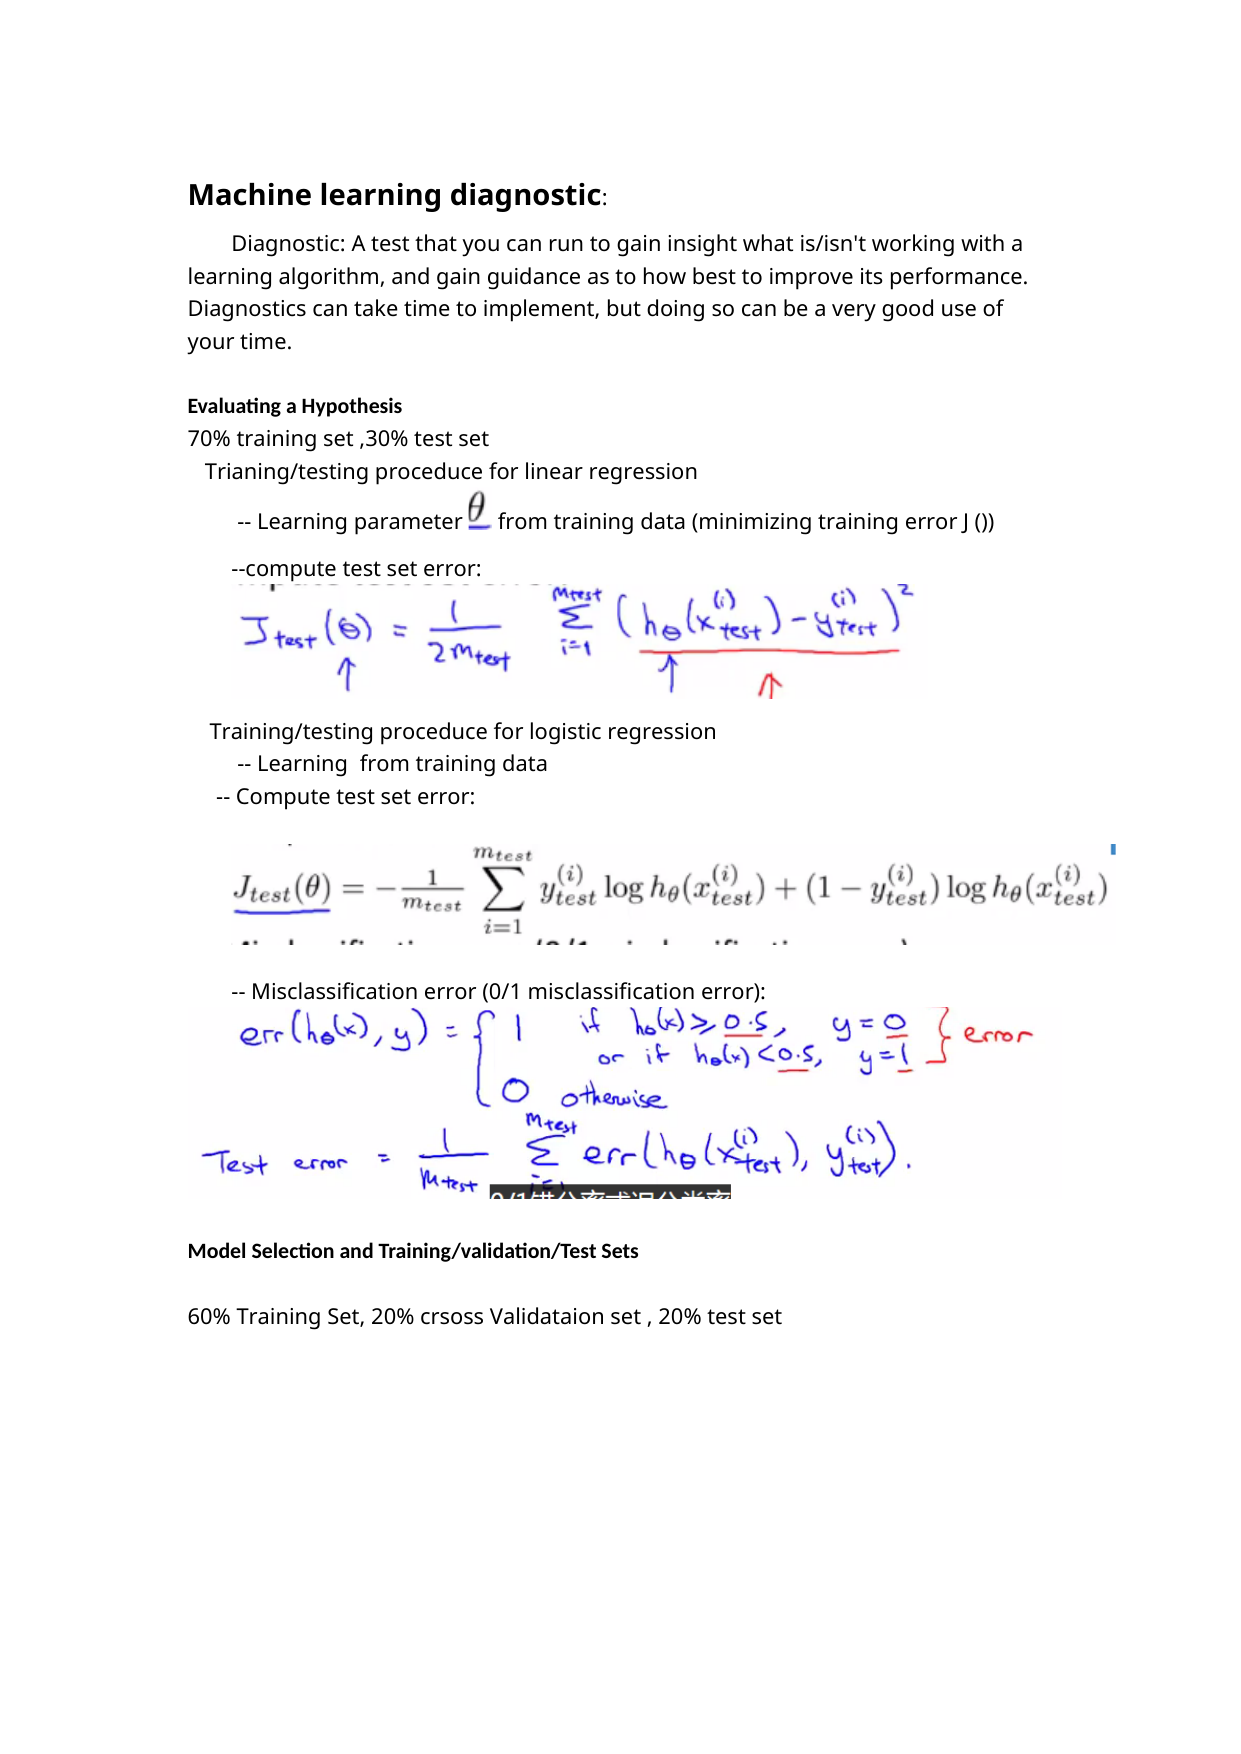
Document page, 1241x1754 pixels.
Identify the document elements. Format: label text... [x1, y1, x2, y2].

text --compute test set error: [187, 552, 1053, 584]
text Trianing/testing proceduce for linear regression [187, 454, 1053, 487]
text -- Misclassification error (0/1 misclassification error): [187, 974, 1053, 1007]
text Machine learning diagnostic: [187, 162, 1053, 227]
text -- Learning parameter from training data (minimizing training error J ()) [187, 487, 1053, 552]
text Model Selection and Training/validation/Test Sets [187, 1234, 1053, 1267]
text -- Compute test set error: [187, 779, 1053, 812]
text Evaluating a Hypothesis [187, 389, 1053, 422]
picture [231, 844, 1116, 945]
picture [231, 584, 929, 699]
text -- Learning from training data [187, 747, 1053, 779]
picture [187, 1007, 1063, 1199]
text Training/testing proceduce for logistic regression [187, 714, 1053, 747]
text 60% Training Set, 20% crsoss Validataion set , 20% test set [187, 1299, 1053, 1332]
text 70% training set ,30% test set [187, 422, 1053, 454]
picture [468, 487, 492, 530]
